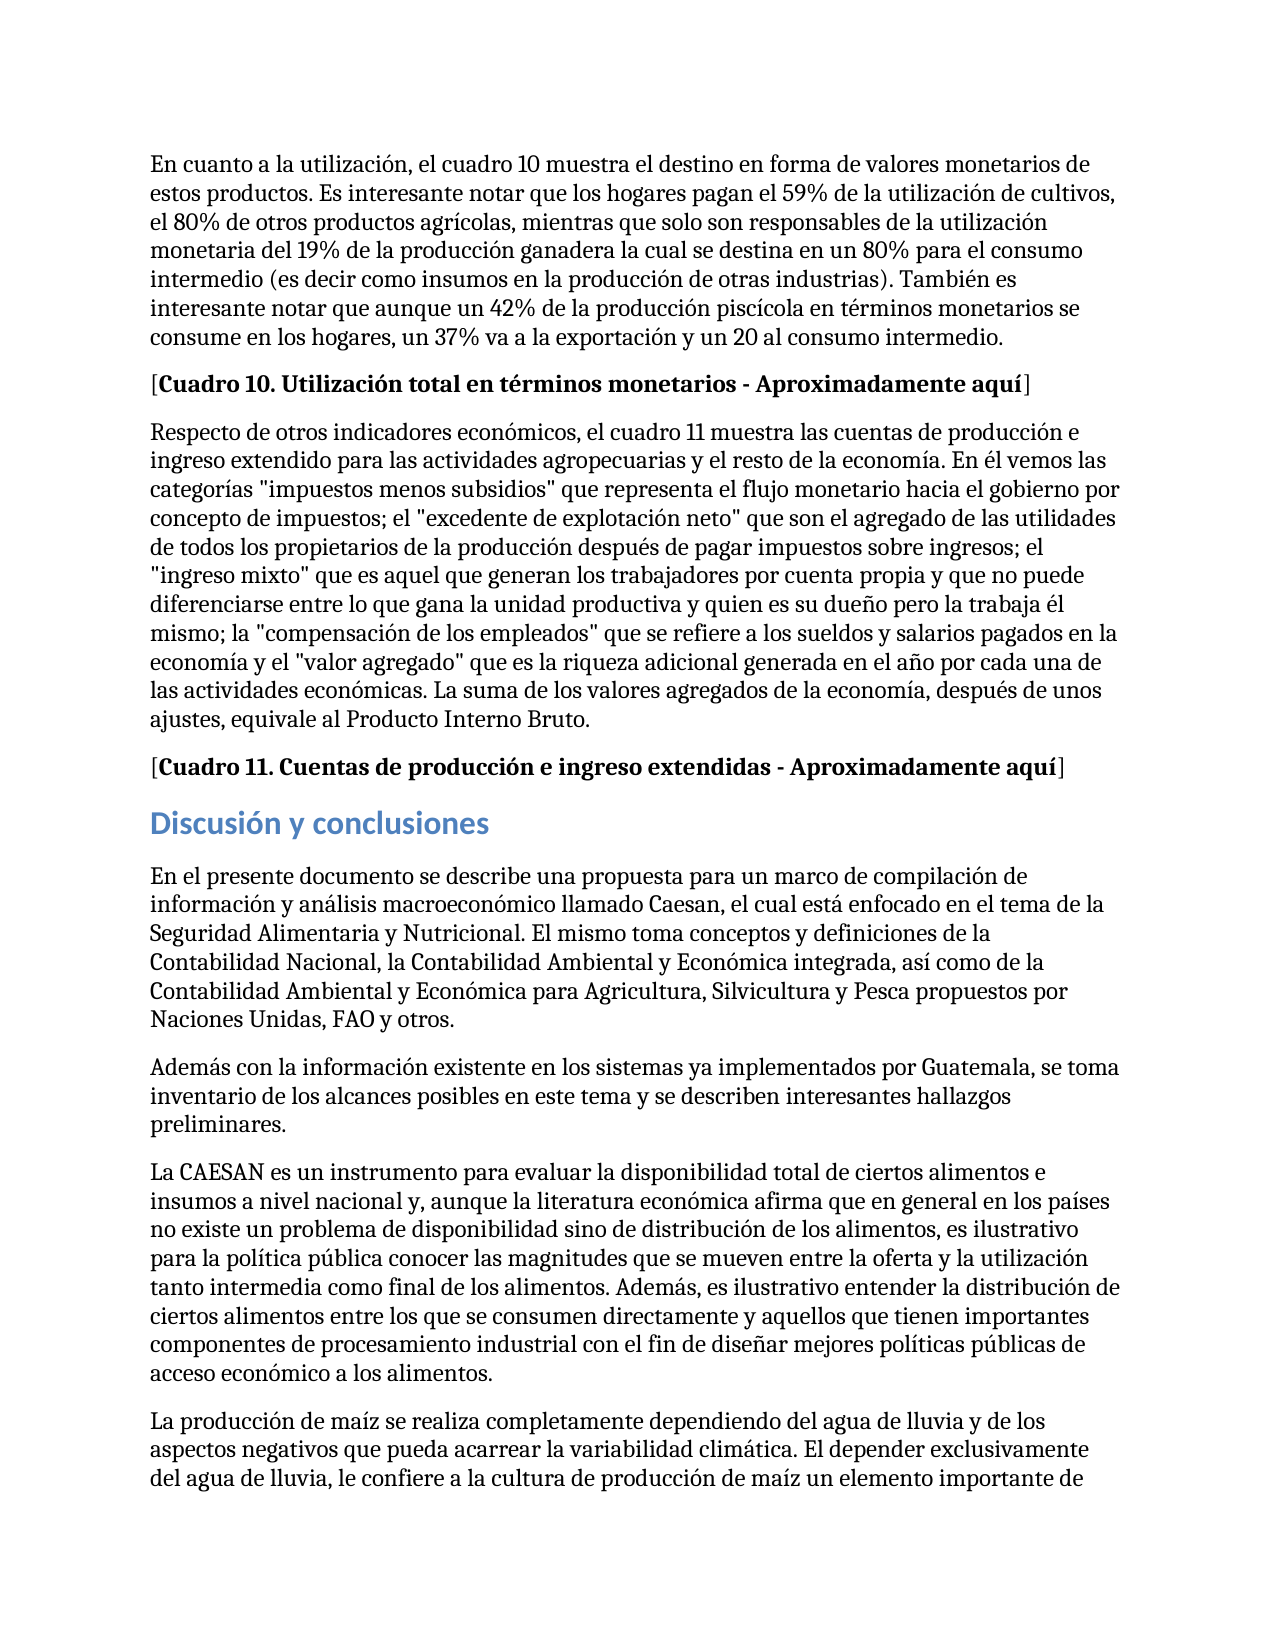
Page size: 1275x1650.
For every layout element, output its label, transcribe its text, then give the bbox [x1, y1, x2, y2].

text [Cuadro 10. Utilización total en términos monetarios - Aproximadamente aquí] [150, 370, 1125, 399]
text En el presente documento se describe una propuesta para un marco de compilación de información y análisis macroeconómico llamado Caesan, el cual está enfocado en el tema de la Seguridad Alimentaria y Nutricional. El mismo toma conceptos y definiciones de la Contabilidad Nacional, la Contabilidad Ambiental y Económica integrada, así como de la Contabilidad Ambiental y Económica para Agricultura, Silvicultura y Pesca propuestos por Naciones Unidas, FAO y otros. [150, 862, 1125, 1034]
text Respecto de otros indicadores económicos, el cuadro 11 muestra las cuentas de producción e ingreso extendido para las actividades agropecuarias y el resto de la economía. En él vemos las categorías "impuestos menos subsidios" que representa el flujo monetario hacia el gobierno por concepto de impuestos; el "excedente de explotación neto" que son el agregado de las utilidades de todos los propietarios de la producción después de pagar impuestos sobre ingresos; el "ingreso mixto" que es aquel que generan los trabajadores por cuenta propia y que no puede diferenciarse entre lo que gana la unidad productiva y quien es su dueño pero la trabaja él mismo; la "compensación de los empleados" que se refiere a los sueldos y salarios pagados en la economía y el "valor agregado" que es la riqueza adicional generada en el año por cada una de las actividades económicas. La suma de los valores agregados de la economía, después de unos ajustes, equivale al Producto Interno Bruto. [150, 417, 1125, 734]
subtitle Discusión y conclusiones [150, 802, 1125, 843]
text Además con la información existente en los sistemas ya implementados por Guatemala, se toma inventario de los alcances posibles en este tema y se describen interesantes hallazgos preliminares. [150, 1053, 1125, 1139]
text La CAESAN es un instrumento para evaluar la disponibilidad total de ciertos alimentos e insumos a nivel nacional y, aunque la literatura económica afirma que en general en los países no existe un problema de disponibilidad sino de distribución de los alimentos, es ilustrativo para la política pública conocer las magnitudes que se mueven entre la oferta y la utilización tanto intermedia como final de los alimentos. Además, es ilustrativo entender la distribución de ciertos alimentos entre los que se consumen directamente y aquellos que tienen importantes componentes de procesamiento industrial con el fin de diseñar mejores políticas públicas de acceso económico a los alimentos. [150, 1158, 1125, 1388]
text [Cuadro 11. Cuentas de producción e ingreso extendidas - Aproximadamente aquí] [150, 752, 1125, 781]
text En cuanto a la utilización, el cuadro 10 muestra el destino en forma de valores monetarios de estos productos. Es interesante notar que los hogares pagan el 59% de la utilización de cultivos, el 80% de otros productos agrícolas, mientras que solo son responsables de la utilización monetaria del 19% de la producción ganadera la cual se destina en un 80% para el consumo intermedio (es decir como insumos en la producción de otras industrias). También es interesante notar que aunque un 42% de la producción piscícola en términos monetarios se consume en los hogares, un 37% va a la exportación y un 20 al consumo intermedio. [150, 150, 1125, 351]
